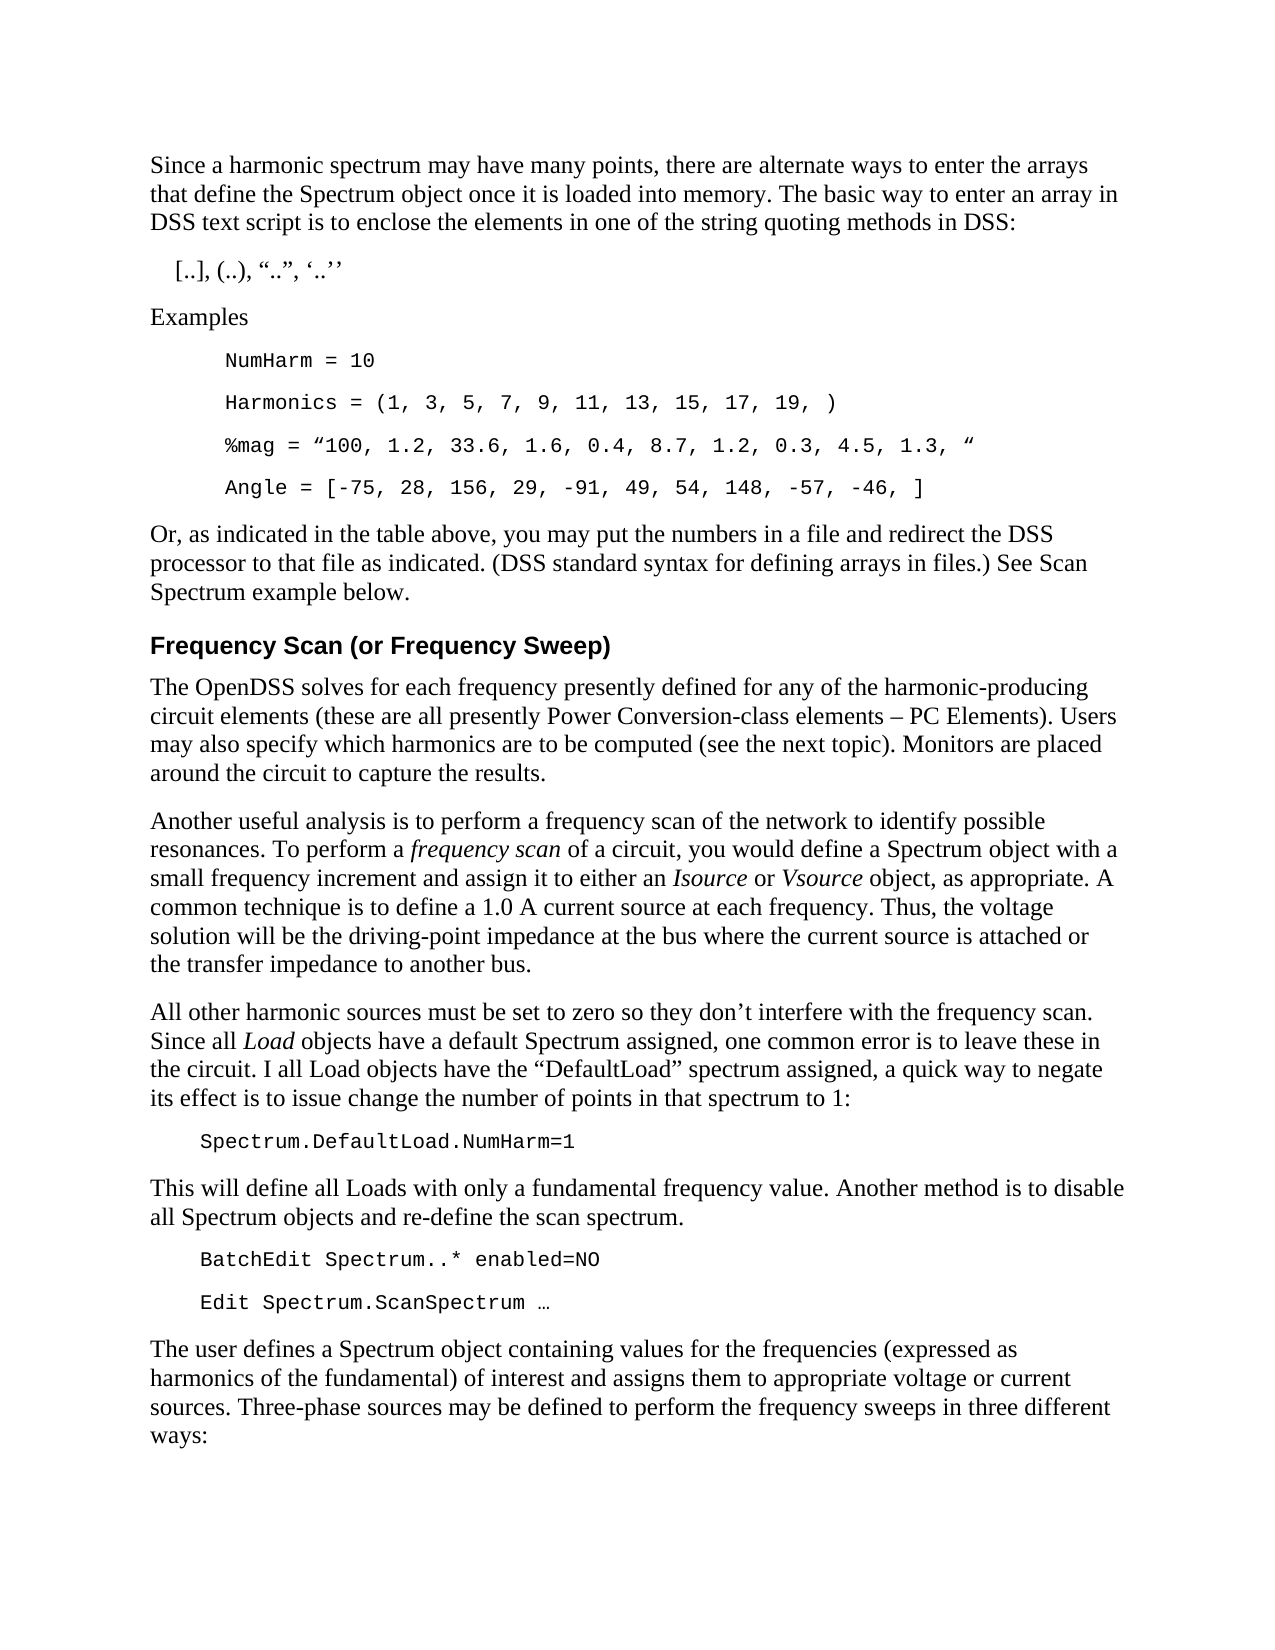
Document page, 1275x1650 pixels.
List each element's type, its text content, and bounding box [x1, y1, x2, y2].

text Another useful analysis is to perform a frequency scan of the network to identify possible resonances. To perform a frequency scan of a circuit, you would define a Spectrum object with a small frequency increment and assign it to either an Isource or Vsource object, as appropriate. A common technique is to define a 1.0 A current source at each frequency. Thus, the voltage solution will be the driving-point impedance at the bus where the current source is attached or the transfer impedance to another bus. [150, 806, 1125, 978]
text Since a harmonic spectrum may have many points, there are alternate ways to enter the arrays that define the Spectrum object once it is loaded into memory. The basic way to enter an array in DSS text script is to enclose the elements in one of the string quoting methods in DSS: [150, 150, 1125, 236]
text [..], (..), “..”, ‘..’’ [150, 255, 1125, 284]
text Spectrum.DefaultLoad.NumHarm=1 [150, 1131, 1125, 1154]
text All other harmonic sources must be set to zero so they don’t interfere with the frequency scan. Since all Load objects have a default Spectrum assigned, one common error is to leave these in the circuit. I all Load objects have the “DefaultLoad” spectrum assigned, a quick way to negate its effect is to issue change the number of points in that spectrum to 1: [150, 997, 1125, 1112]
text BatchEdit Spectrum..* enabled=NO [150, 1249, 1125, 1273]
text The user defines a Spectrum object containing values for the frequencies (expressed as harmonics of the fundamental) of interest and assigns them to appropriate voltage or current sources. Three-phase sources may be defined to perform the frequency sweeps in three different ways: [150, 1334, 1125, 1449]
text The OpenDSS solves for each frequency presently defined for any of the harmonic-producing circuit elements (these are all presently Power Conversion-class elements – PC Elements). Users may also specify which harmonics are to be computed (see the next topic). Monitors are placed around the circuit to capture the results. [150, 672, 1125, 787]
text Examples [150, 302, 1125, 331]
text Or, as indicated in the table above, you may put the numbers in a file and redirect the DSS processor to that file as indicated. (DSS standard syntax for defining arrays in files.) See Scan Spectrum example below. [150, 519, 1125, 606]
text %mag = “100, 1.2, 33.6, 1.6, 0.4, 8.7, 1.2, 0.3, 4.5, 1.3, “ [225, 435, 1125, 458]
text This will define all Loads with only a fundamental frequency value. Another method is to disable all Spectrum objects and re-define the scan spectrum. [150, 1173, 1125, 1231]
subtitle Frequency Scan (or Frequency Sweep) [150, 631, 1125, 659]
text Angle = [-75, 28, 156, 29, -91, 49, 54, 148, -57, -46, ] [225, 477, 1125, 501]
text NumHarm = 10 [225, 350, 1125, 374]
text Edit Spectrum.ScanSpectrum … [150, 1292, 1125, 1316]
text Harmonics = (1, 3, 5, 7, 9, 11, 13, 15, 17, 19, ) [225, 392, 1125, 416]
